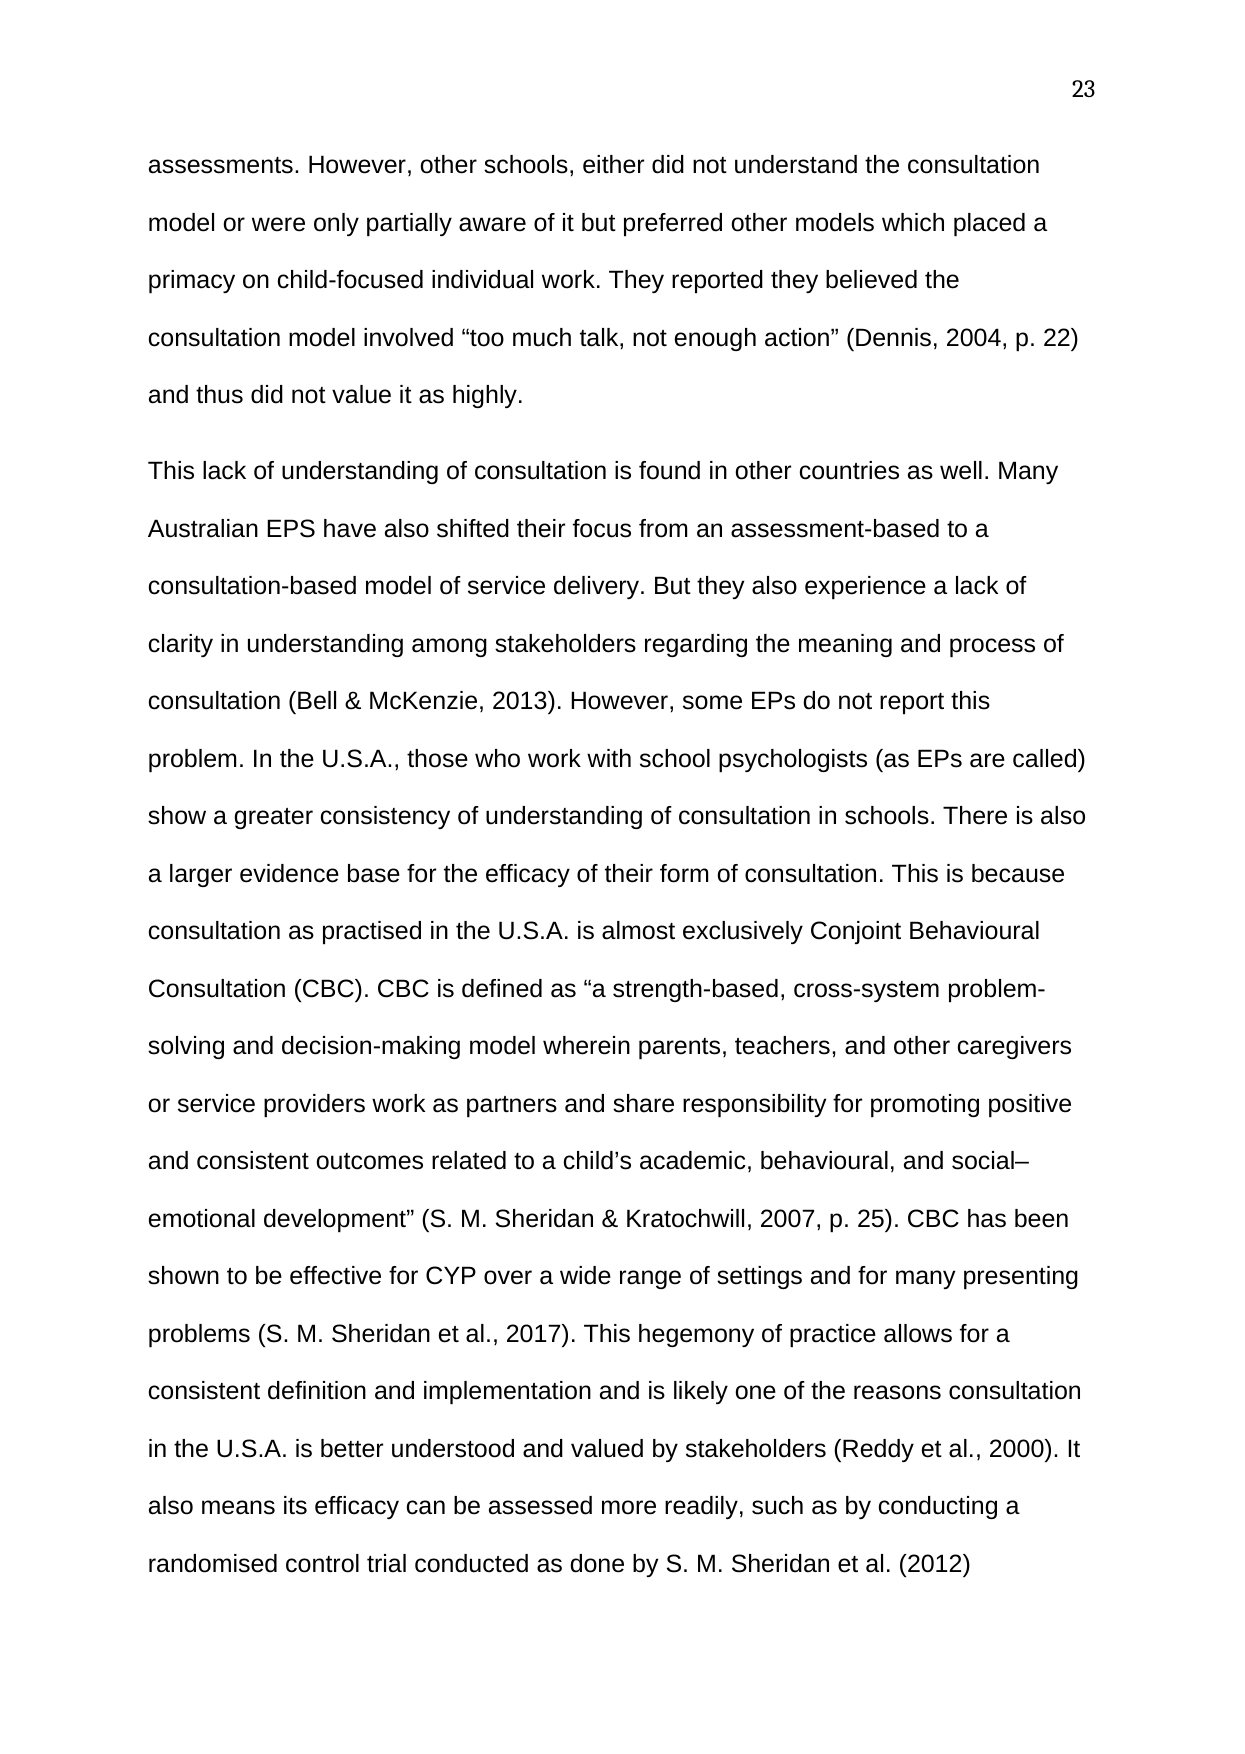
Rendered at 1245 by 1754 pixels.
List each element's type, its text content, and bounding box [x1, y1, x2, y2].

text This lack of understanding of consultation is found in other countries as well. Many Australian EPS have also shifted their focus from an assessment-based to a consultation-based model of service delivery. But they also experience a lack of clarity in understanding among stakeholders regarding the meaning and process of consultation (Bell & McKenzie, 2013). However, some EPs do not report this problem. In the U.S.A., those who work with school psychologists (as EPs are called) show a greater consistency of understanding of consultation in schools. There is also a larger evidence base for the efficacy of their form of consultation. This is because consultation as practised in the U.S.A. is almost exclusively Conjoint Behavioural Consultation (CBC). CBC is defined as “a strength-based, cross-system problem-solving and decision-making model wherein parents, teachers, and other caregivers or service providers work as partners and share responsibility for promoting positive and consistent outcomes related to a child’s academic, behavioural, and social–emotional development” (S. M. Sheridan & Kratochwill, 2007, p. 25). CBC has been shown to be effective for CYP over a wide range of settings and for many presenting problems (S. M. Sheridan et al., 2017). This hegemony of practice allows for a consistent definition and implementation and is likely one of the reasons consultation in the U.S.A. is better understood and valued by stakeholders (Reddy et al., 2000). It also means its efficacy can be assessed more readily, such as by conducting a randomised control trial conducted as done by S. M. Sheridan et al. (2012) [148, 456, 1095, 1577]
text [148, 150, 1095, 409]
